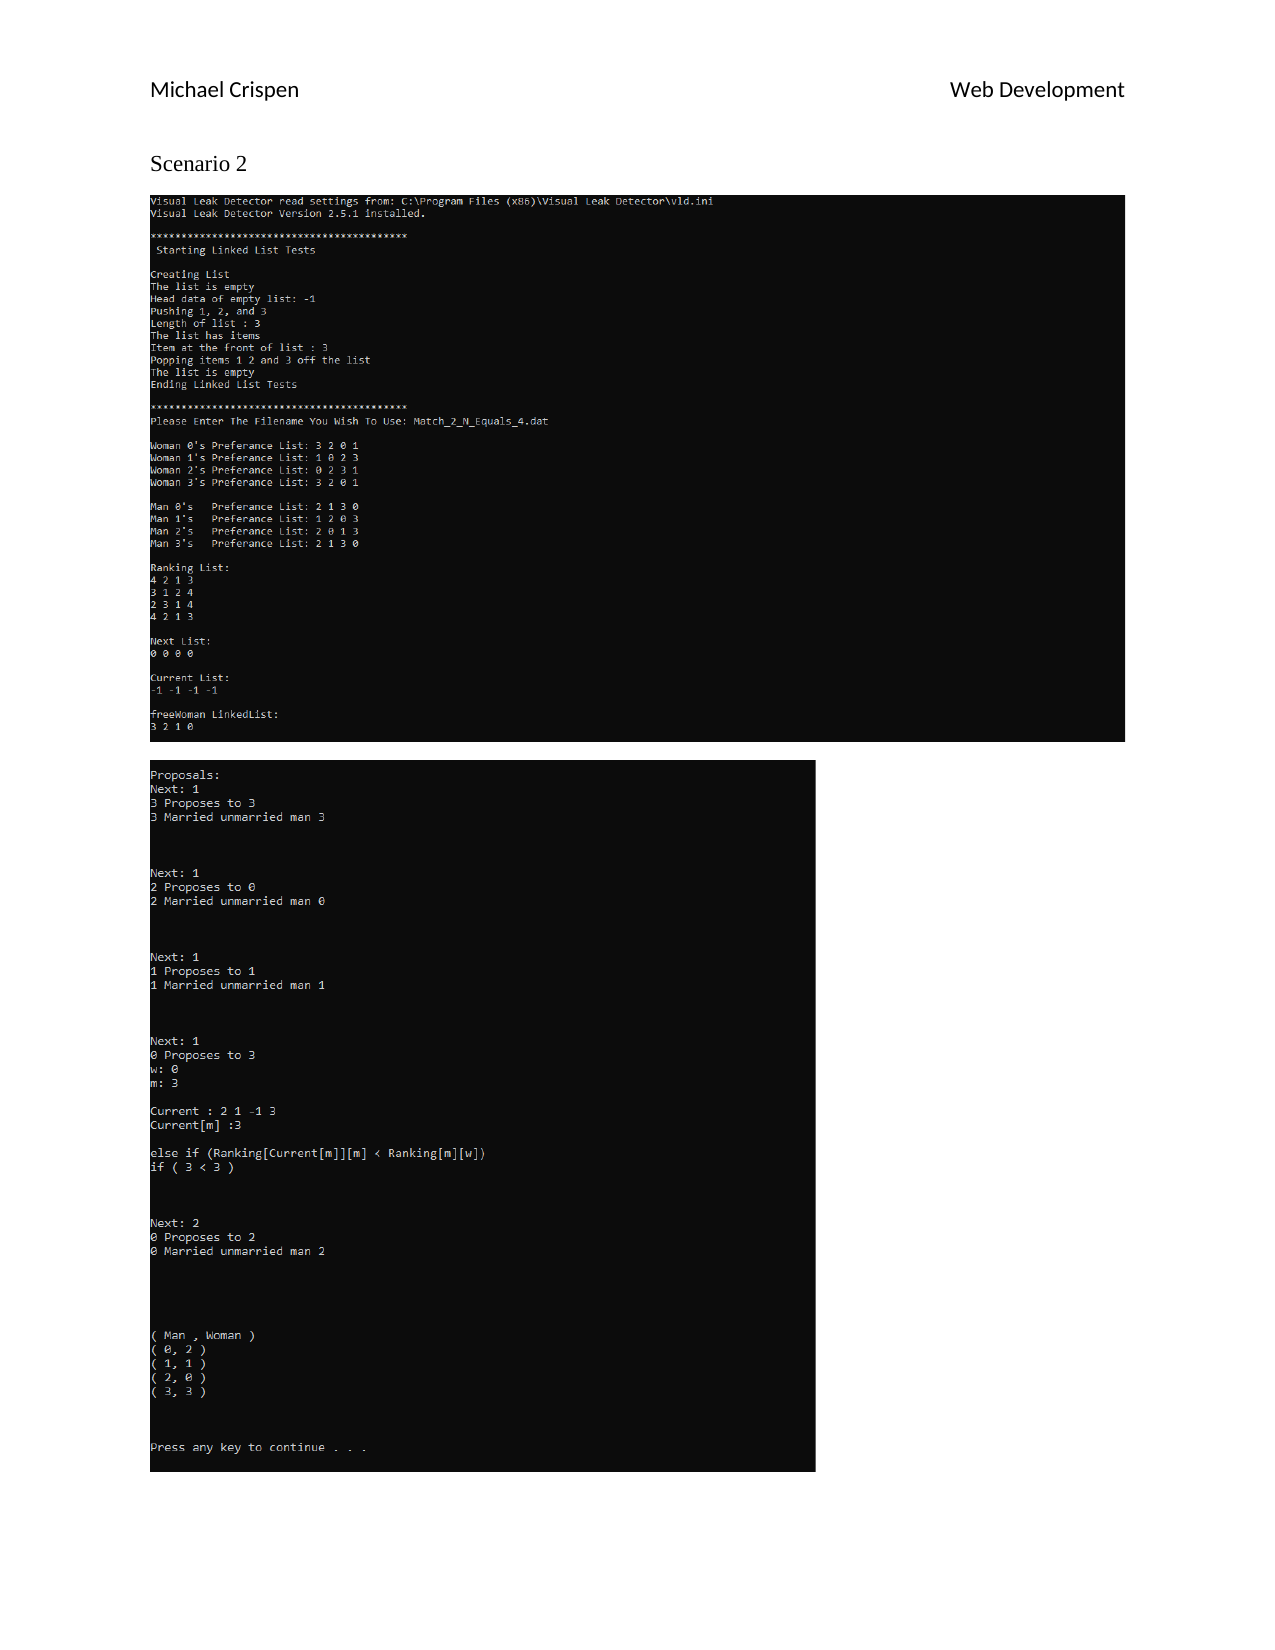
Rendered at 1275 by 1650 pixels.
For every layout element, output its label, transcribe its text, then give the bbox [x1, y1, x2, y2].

picture [150, 195, 1125, 742]
picture [150, 760, 816, 1472]
text Scenario 2 [150, 150, 1125, 176]
